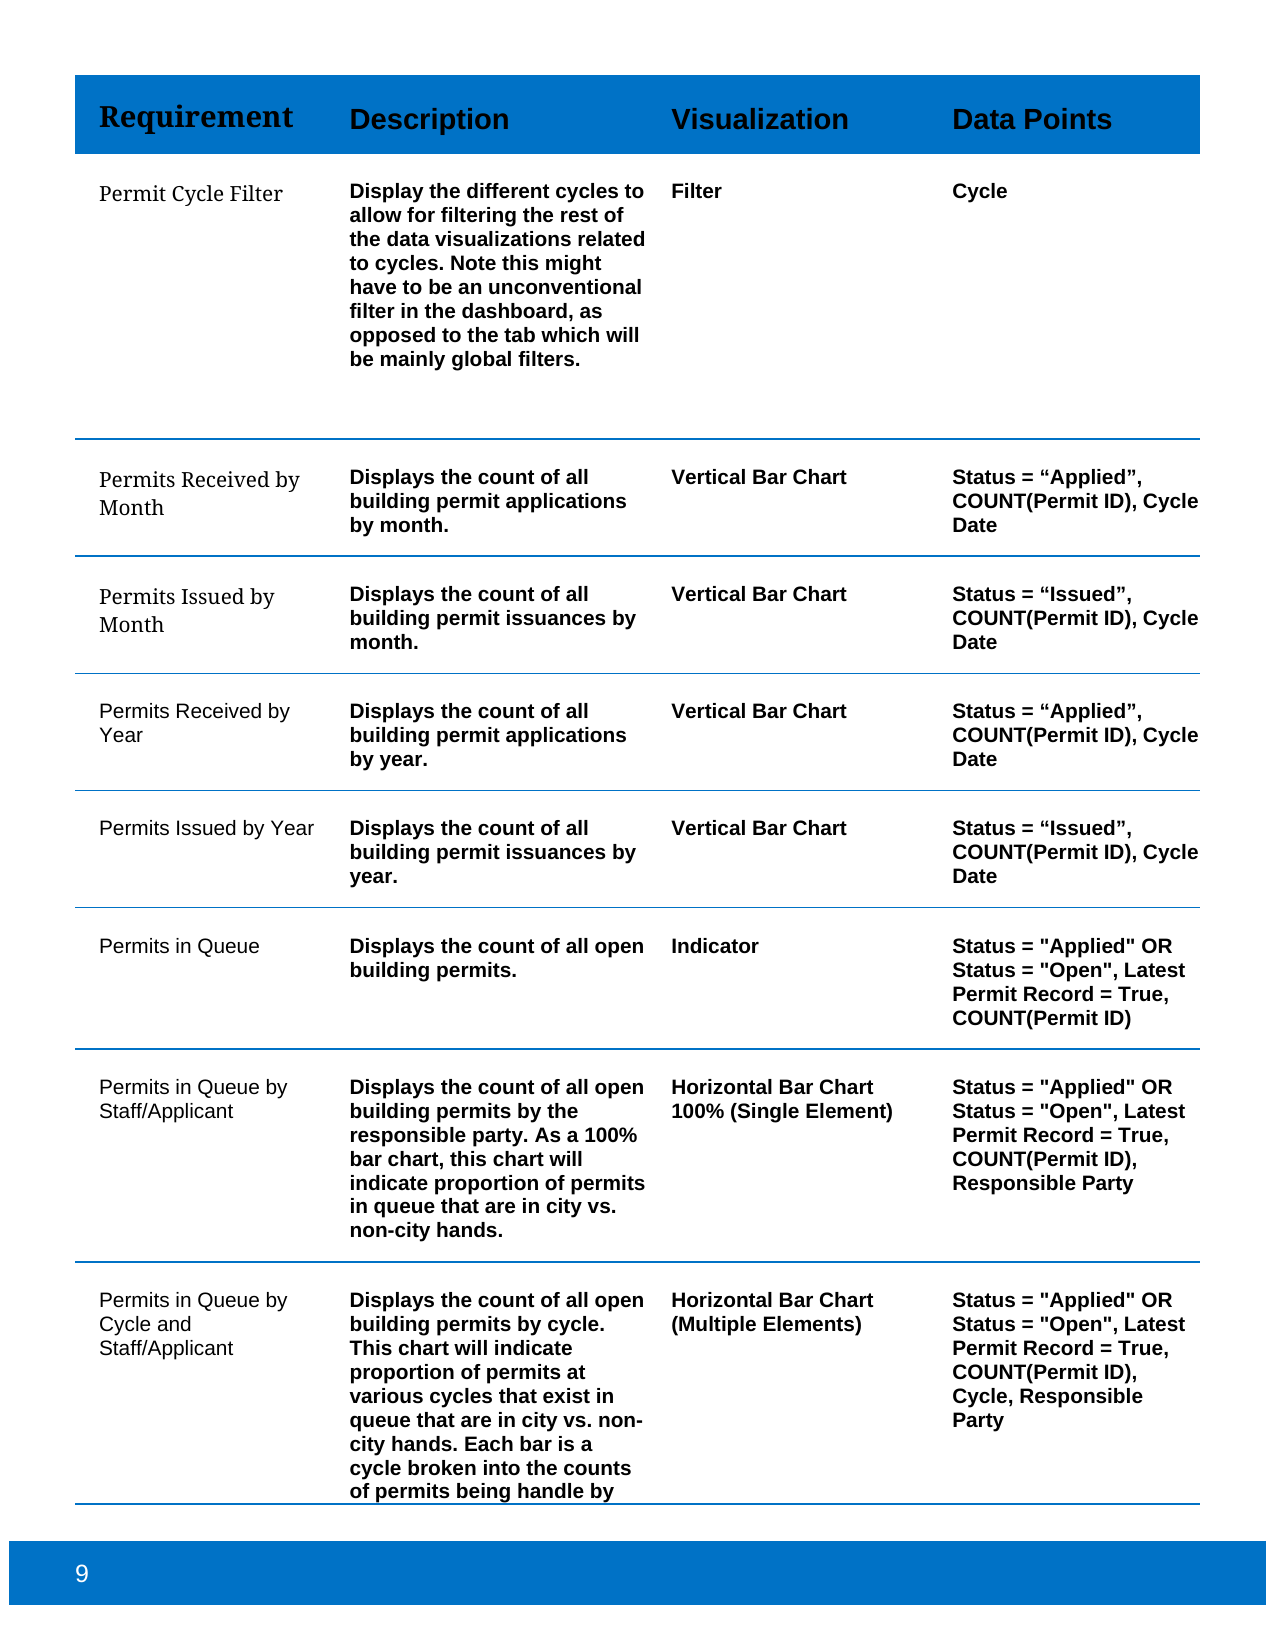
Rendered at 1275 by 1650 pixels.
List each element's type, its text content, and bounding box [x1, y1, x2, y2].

table_cell Vertical Bar Chart [647, 557, 928, 672]
table_cell Status = “Applied”, COUNT(Permit ID), Cycle Date [928, 440, 1200, 555]
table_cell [647, 1263, 928, 1503]
table_cell Displays the count of all building permit applications by month. [325, 440, 647, 555]
table_cell Status = "Applied" OR Status = "Open", Latest Permit Record = True, COUNT(Permit ID), Responsible Party [928, 1050, 1200, 1261]
table_cell Vertical Bar Chart [647, 674, 928, 790]
table_cell Status = “Applied”, COUNT(Permit ID), Cycle Date [928, 674, 1200, 790]
table_cell Vertical Bar Chart [647, 440, 928, 555]
table_cell Filter [647, 154, 928, 438]
table_cell Display the different cycles to allow for filtering the rest of the data visualizations related to cycles. Note this might have to be an unconventional filter in the dashboard, as opposed to the tab which will be mainly global filters. [325, 154, 647, 438]
table_cell Permit Cycle Filter [75, 154, 325, 438]
table_header Visualization [647, 75, 928, 152]
table_header Requirement [75, 75, 325, 152]
table_cell Displays the count of all building permit issuances by year. [325, 791, 647, 907]
table_header Description [325, 75, 647, 152]
table_cell Permits in Queue by Staff/Applicant [75, 1050, 325, 1261]
table_cell Horizontal Bar Chart 100% (Single Element) [647, 1050, 928, 1261]
table_cell Vertical Bar Chart [647, 791, 928, 907]
table_cell Status = “Issued”, COUNT(Permit ID), Cycle Date [928, 557, 1200, 672]
table_cell Displays the count of all building permit issuances by month. [325, 557, 647, 672]
table_cell Permits in Queue [75, 908, 325, 1048]
table_cell Status = “Issued”, COUNT(Permit ID), Cycle Date [928, 791, 1200, 907]
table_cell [325, 1263, 647, 1503]
table_cell Displays the count of all building permit applications by year. [325, 674, 647, 790]
table_cell Permits Received by Year [75, 674, 325, 790]
table_cell Cycle [928, 154, 1200, 438]
table_cell Status = "Applied" OR Status = "Open", Latest Permit Record = True, COUNT(Permit ID) [928, 908, 1200, 1048]
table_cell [928, 1263, 1200, 1503]
table_cell Permits Issued by Month [75, 557, 325, 672]
table_cell Displays the count of all open building permits. [325, 908, 647, 1048]
table_cell Displays the count of all open building permits by the responsible party. As a 100% bar chart, this chart will indicate proportion of permits in queue that are in city vs. non-city hands. [325, 1050, 647, 1261]
table_cell Indicator [647, 908, 928, 1048]
table_header Data Points [928, 75, 1200, 152]
table_cell Permits Received by Month [75, 440, 325, 555]
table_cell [75, 1263, 325, 1503]
table_cell Permits Issued by Year [75, 791, 325, 907]
